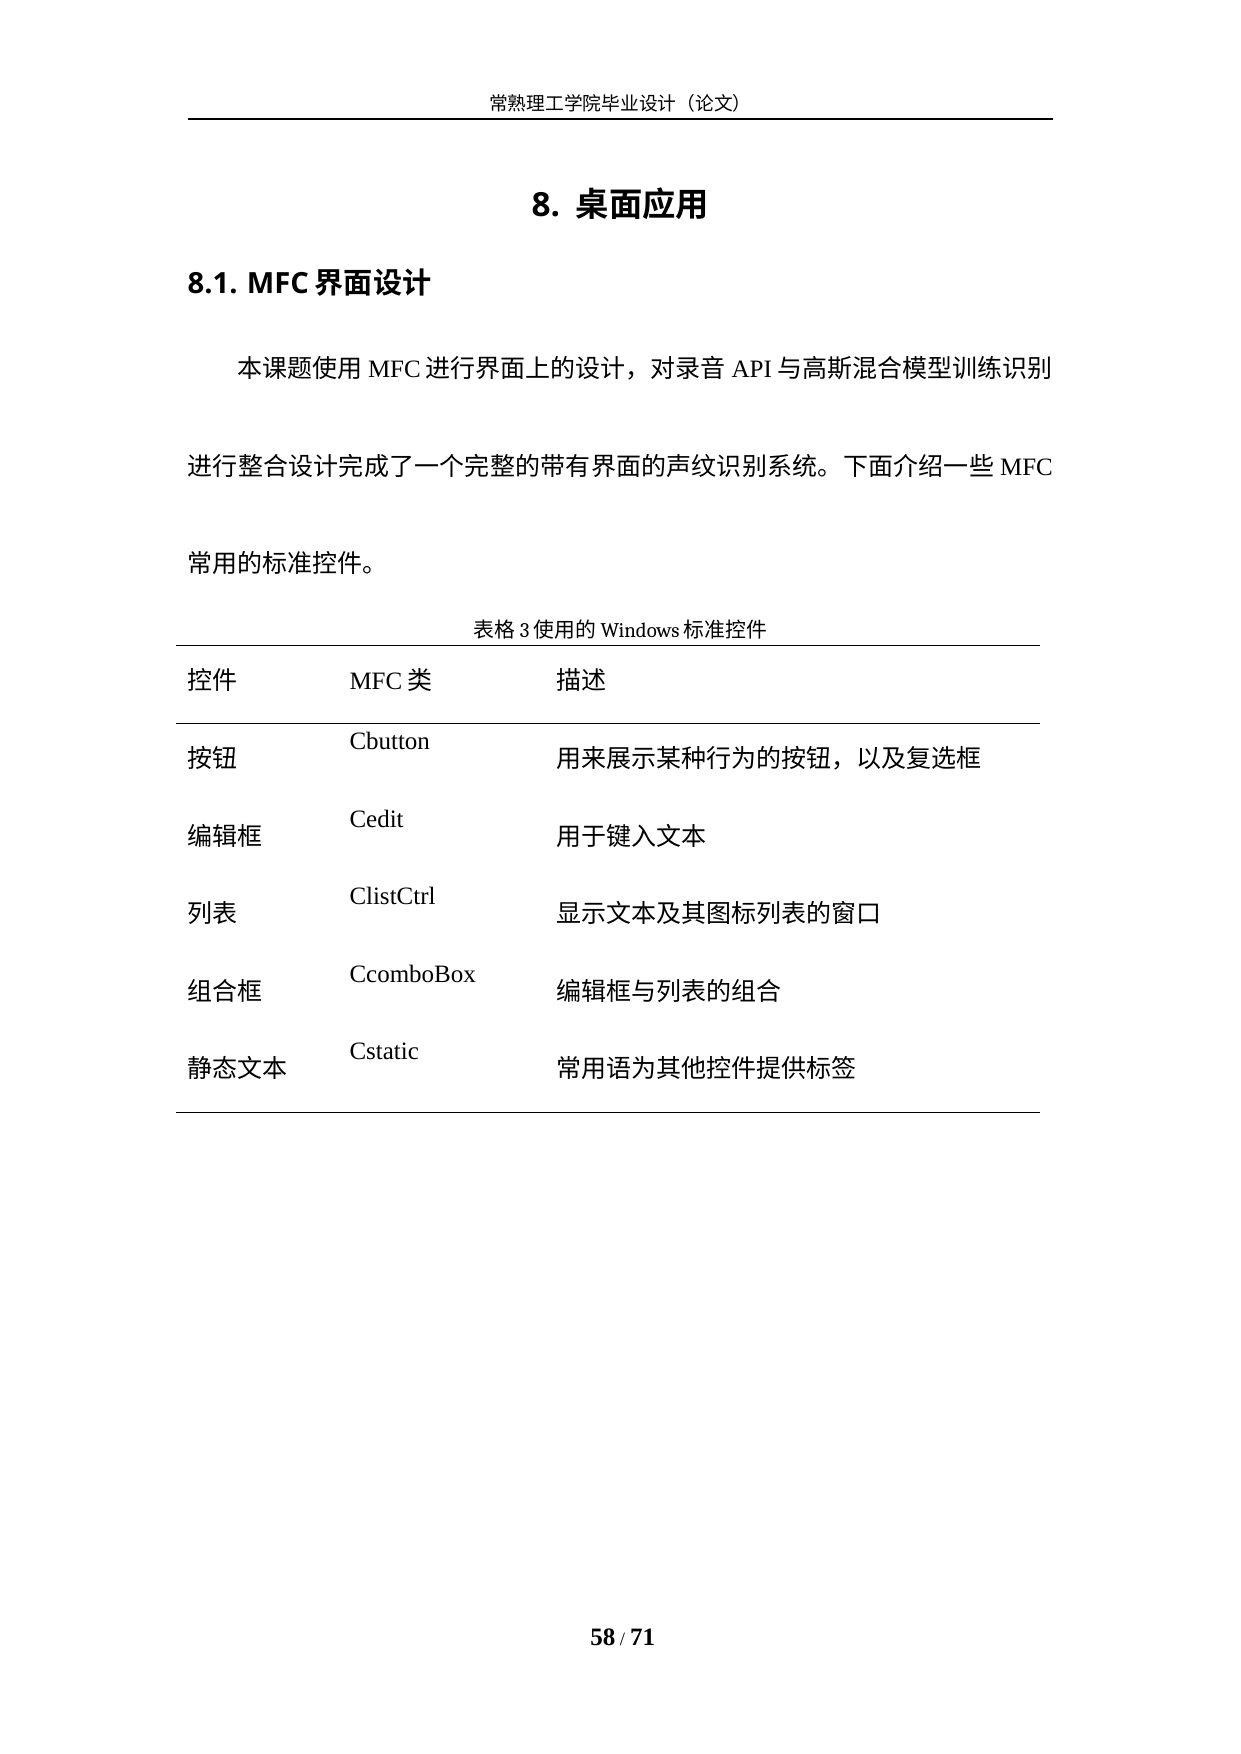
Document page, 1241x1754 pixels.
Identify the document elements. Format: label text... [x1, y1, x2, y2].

table_cell 按钮 [176, 724, 338, 802]
table_cell 列表 [176, 879, 338, 957]
table_cell CcomboBox [338, 957, 545, 1034]
table_cell 显示文本及其图标列表的窗口 [545, 879, 1040, 957]
table_cell Cedit [338, 802, 545, 879]
table_cell 用于键入文本 [545, 802, 1040, 879]
table_cell Cbutton [338, 724, 545, 802]
table_cell 编辑框与列表的组合 [545, 957, 1040, 1034]
table_header 描述 [545, 646, 1040, 723]
table_cell 用来展示某种行为的按钮，以及复选框 [545, 724, 1040, 802]
table_cell 常用语为其他控件提供标签 [545, 1034, 1040, 1112]
table_cell ClistCtrl [338, 879, 545, 957]
table_cell 组合框 [176, 957, 338, 1034]
table_header MFC类 [338, 646, 545, 723]
table_cell Cstatic [338, 1034, 545, 1112]
list MFC界面设计 [187, 259, 1053, 302]
text 本课题使用MFC进行界面上的设计，对录音API与高斯混合模型训练识别进行整合设计完成了一个完整的带有界面的声纹识别系统。下面介绍一些MFC常用的标准控件。 [187, 334, 1053, 594]
table_cell 编辑框 [176, 802, 338, 879]
table_header 控件 [176, 646, 338, 723]
table_cell 静态文本 [176, 1034, 338, 1112]
text 表格 3 使用的Windows标准控件 [187, 612, 1053, 645]
list 桌面应用 [187, 178, 1053, 227]
